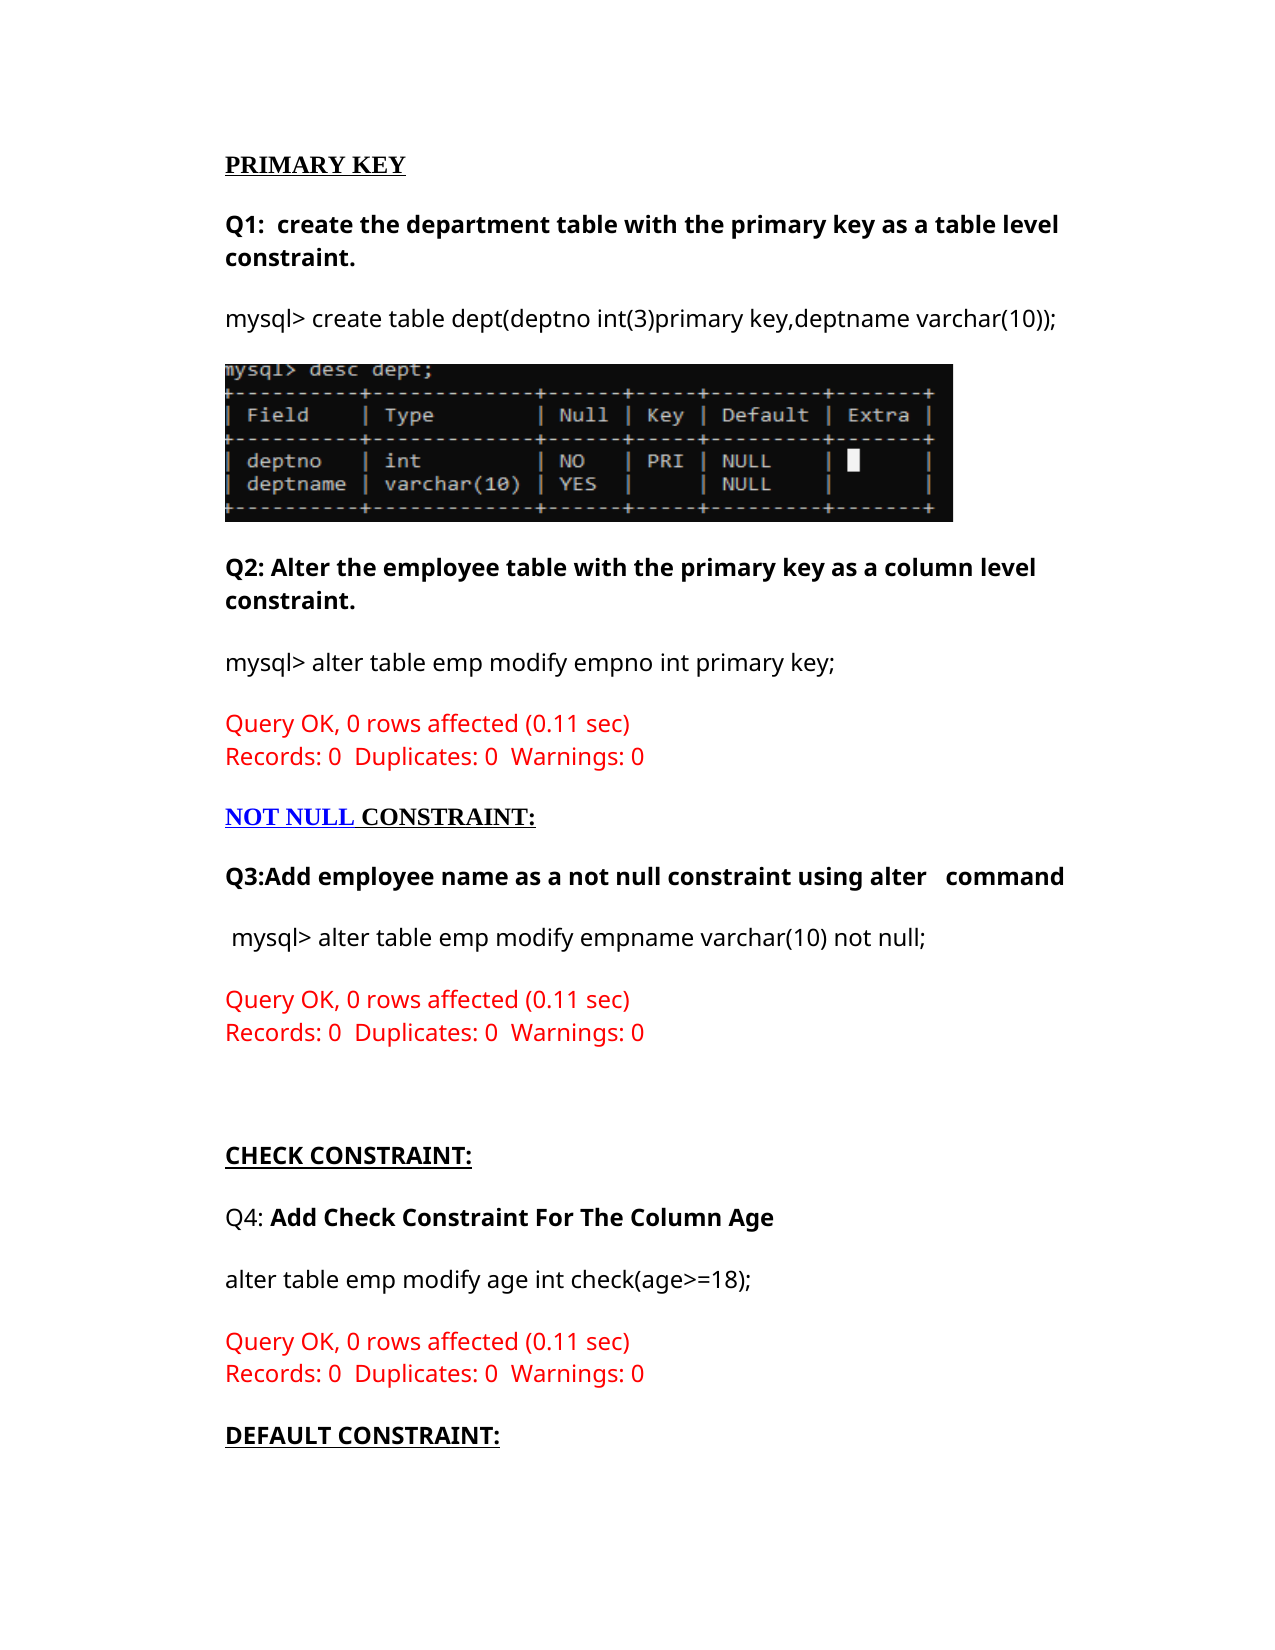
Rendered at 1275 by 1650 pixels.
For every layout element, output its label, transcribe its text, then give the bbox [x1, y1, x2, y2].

text alter table emp modify age int check(age>=18); [225, 1263, 1125, 1295]
text mysql> alter table emp modify empname varchar(10) not null; [225, 921, 1125, 954]
text Records: 0 Duplicates: 0 Warnings: 0 [225, 1016, 1125, 1048]
picture [225, 364, 954, 522]
text mysql> create table dept(deptno int(3)primary key,deptname varchar(10)); [225, 302, 1125, 335]
text Q1: create the department table with the primary key as a table level constraint. [225, 208, 1125, 273]
text Query OK, 0 rows affected (0.11 sec) [225, 983, 1125, 1016]
text Records: 0 Duplicates: 0 Warnings: 0 [225, 740, 1125, 772]
text CHECK CONSTRAINT: [225, 1139, 1125, 1172]
text Q3:Add employee name as a not null constraint using alter command [225, 859, 1125, 892]
text PRIMARY KEY [225, 150, 1125, 179]
text Query OK, 0 rows affected (0.11 sec) [225, 1324, 1125, 1357]
text mysql> alter table emp modify empno int primary key; [225, 645, 1125, 678]
text Query OK, 0 rows affected (0.11 sec) [225, 707, 1125, 740]
text NOT NULL CONSTRAINT: [225, 802, 1125, 830]
text DEFAULT CONSTRAINT: [225, 1419, 1125, 1451]
text Records: 0 Duplicates: 0 Warnings: 0 [225, 1357, 1125, 1390]
text Q2: Alter the employee table with the primary key as a column level constraint. [225, 551, 1125, 616]
text Q4: Add Check Constraint For The Column Age [225, 1201, 1125, 1233]
